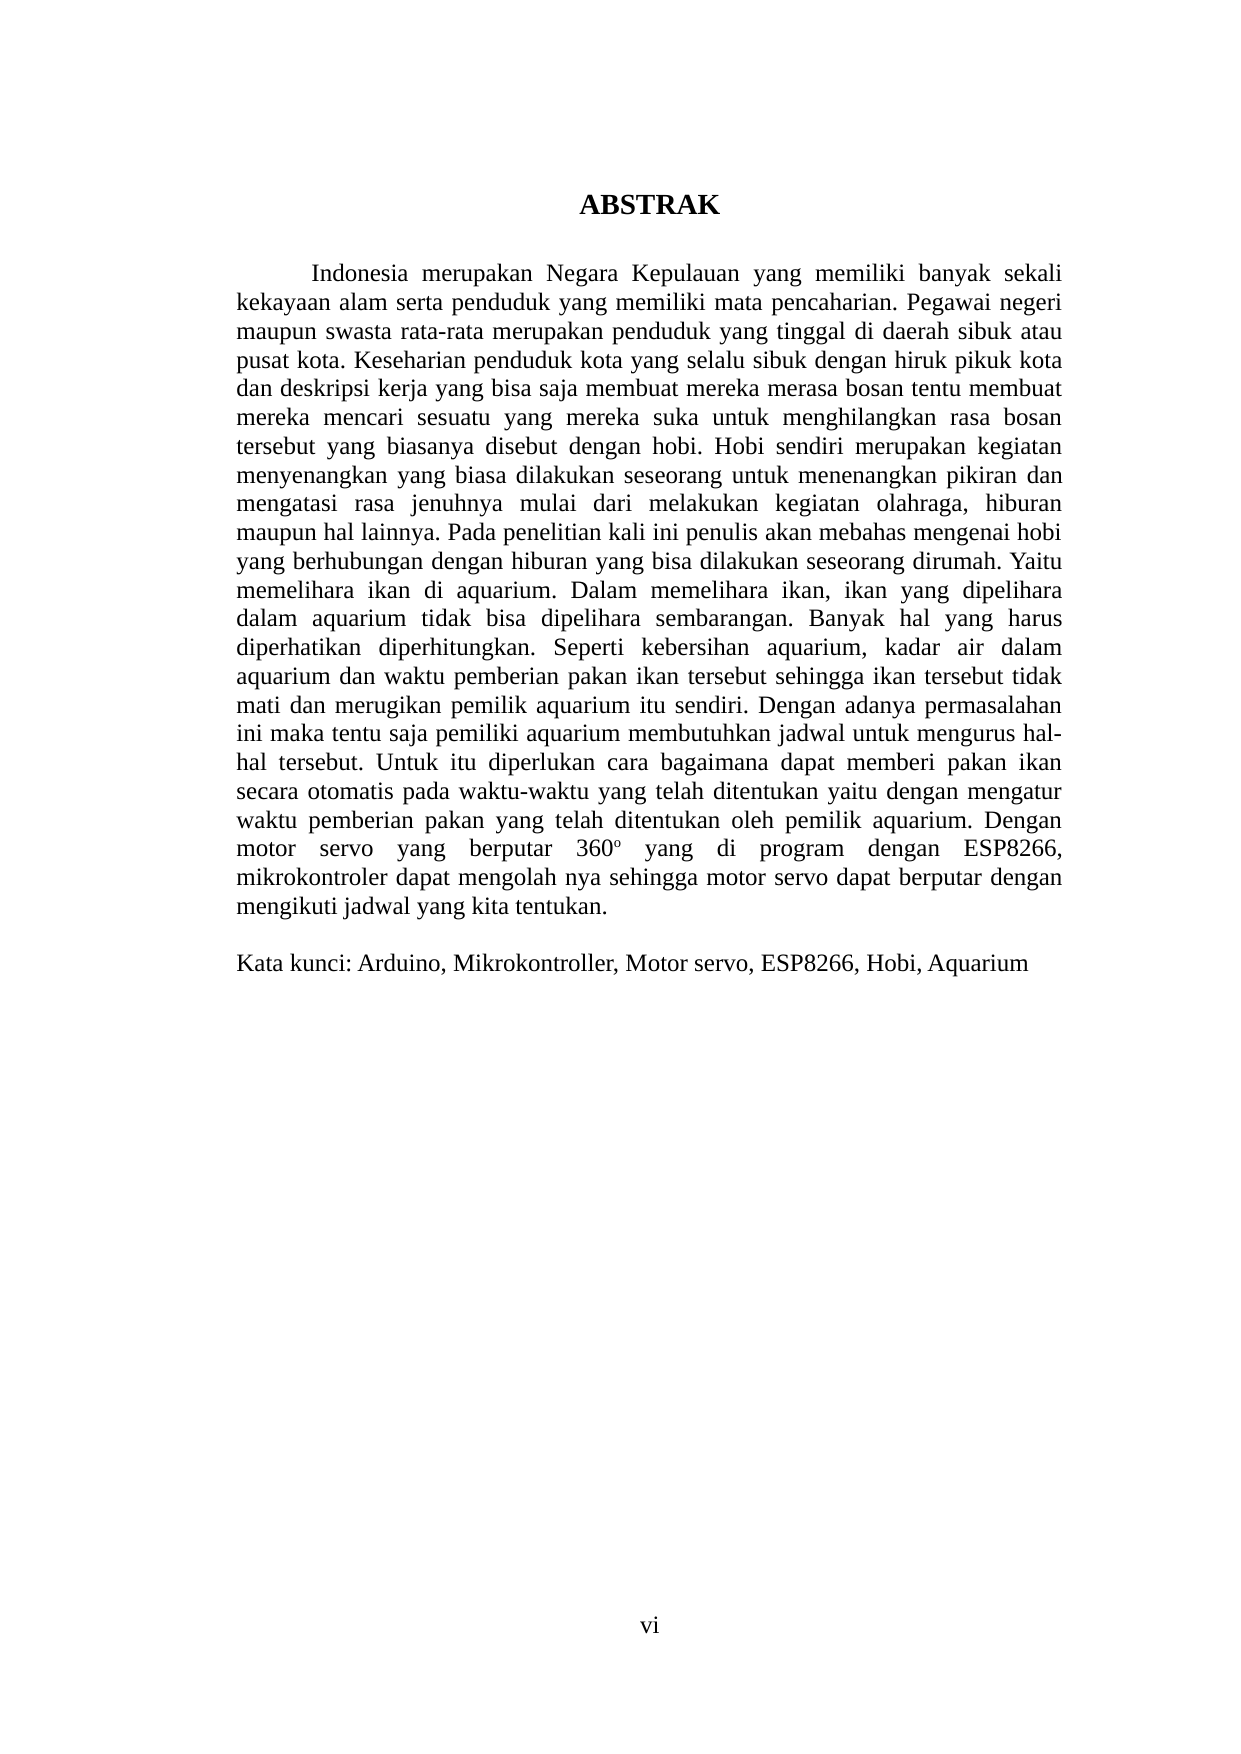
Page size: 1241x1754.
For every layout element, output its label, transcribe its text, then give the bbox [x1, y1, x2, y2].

subtitle ABSTRAK [236, 187, 1063, 221]
text Indonesia merupakan Negara Kepulauan yang memiliki banyak sekali kekayaan alam serta penduduk yang memiliki mata pencaharian. Pegawai negeri maupun swasta rata-rata merupakan penduduk yang tinggal di daerah sibuk atau pusat kota. Keseharian penduduk kota yang selalu sibuk dengan hiruk pikuk kota dan deskripsi kerja yang bisa saja membuat mereka merasa bosan tentu membuat mereka mencari sesuatu yang mereka suka untuk menghilangkan rasa bosan tersebut yang biasanya disebut dengan hobi. Hobi sendiri merupakan kegiatan menyenangkan yang biasa dilakukan seseorang untuk menenangkan pikiran dan mengatasi rasa jenuhnya mulai dari melakukan kegiatan olahraga, hiburan maupun hal lainnya. Pada penelitian kali ini penulis akan mebahas mengenai hobi yang berhubungan dengan hiburan yang bisa dilakukan seseorang dirumah. Yaitu memelihara ikan di aquarium. Dalam memelihara ikan, ikan yang dipelihara dalam aquarium tidak bisa dipelihara sembarangan. Banyak hal yang harus diperhatikan diperhitungkan. Seperti kebersihan aquarium, kadar air dalam aquarium dan waktu pemberian pakan ikan tersebut sehingga ikan tersebut tidak mati dan merugikan pemilik aquarium itu sendiri. Dengan adanya permasalahan ini maka tentu saja pemiliki aquarium membutuhkan jadwal untuk mengurus hal-hal tersebut. Untuk itu diperlukan cara bagaimana dapat memberi pakan ikan secara otomatis pada waktu-waktu yang telah ditentukan yaitu dengan mengatur waktu pemberian pakan yang telah ditentukan oleh pemilik aquarium. Dengan motor servo yang berputar 360o yang di program dengan ESP8266, mikrokontroler dapat mengolah nya sehingga motor servo dapat berputar dengan mengikuti jadwal yang kita tentukan. [236, 258, 1063, 920]
text Kata kunci: Arduino, Mikrokontroller, Motor servo, ESP8266, Hobi, Aquarium [236, 948, 1063, 977]
